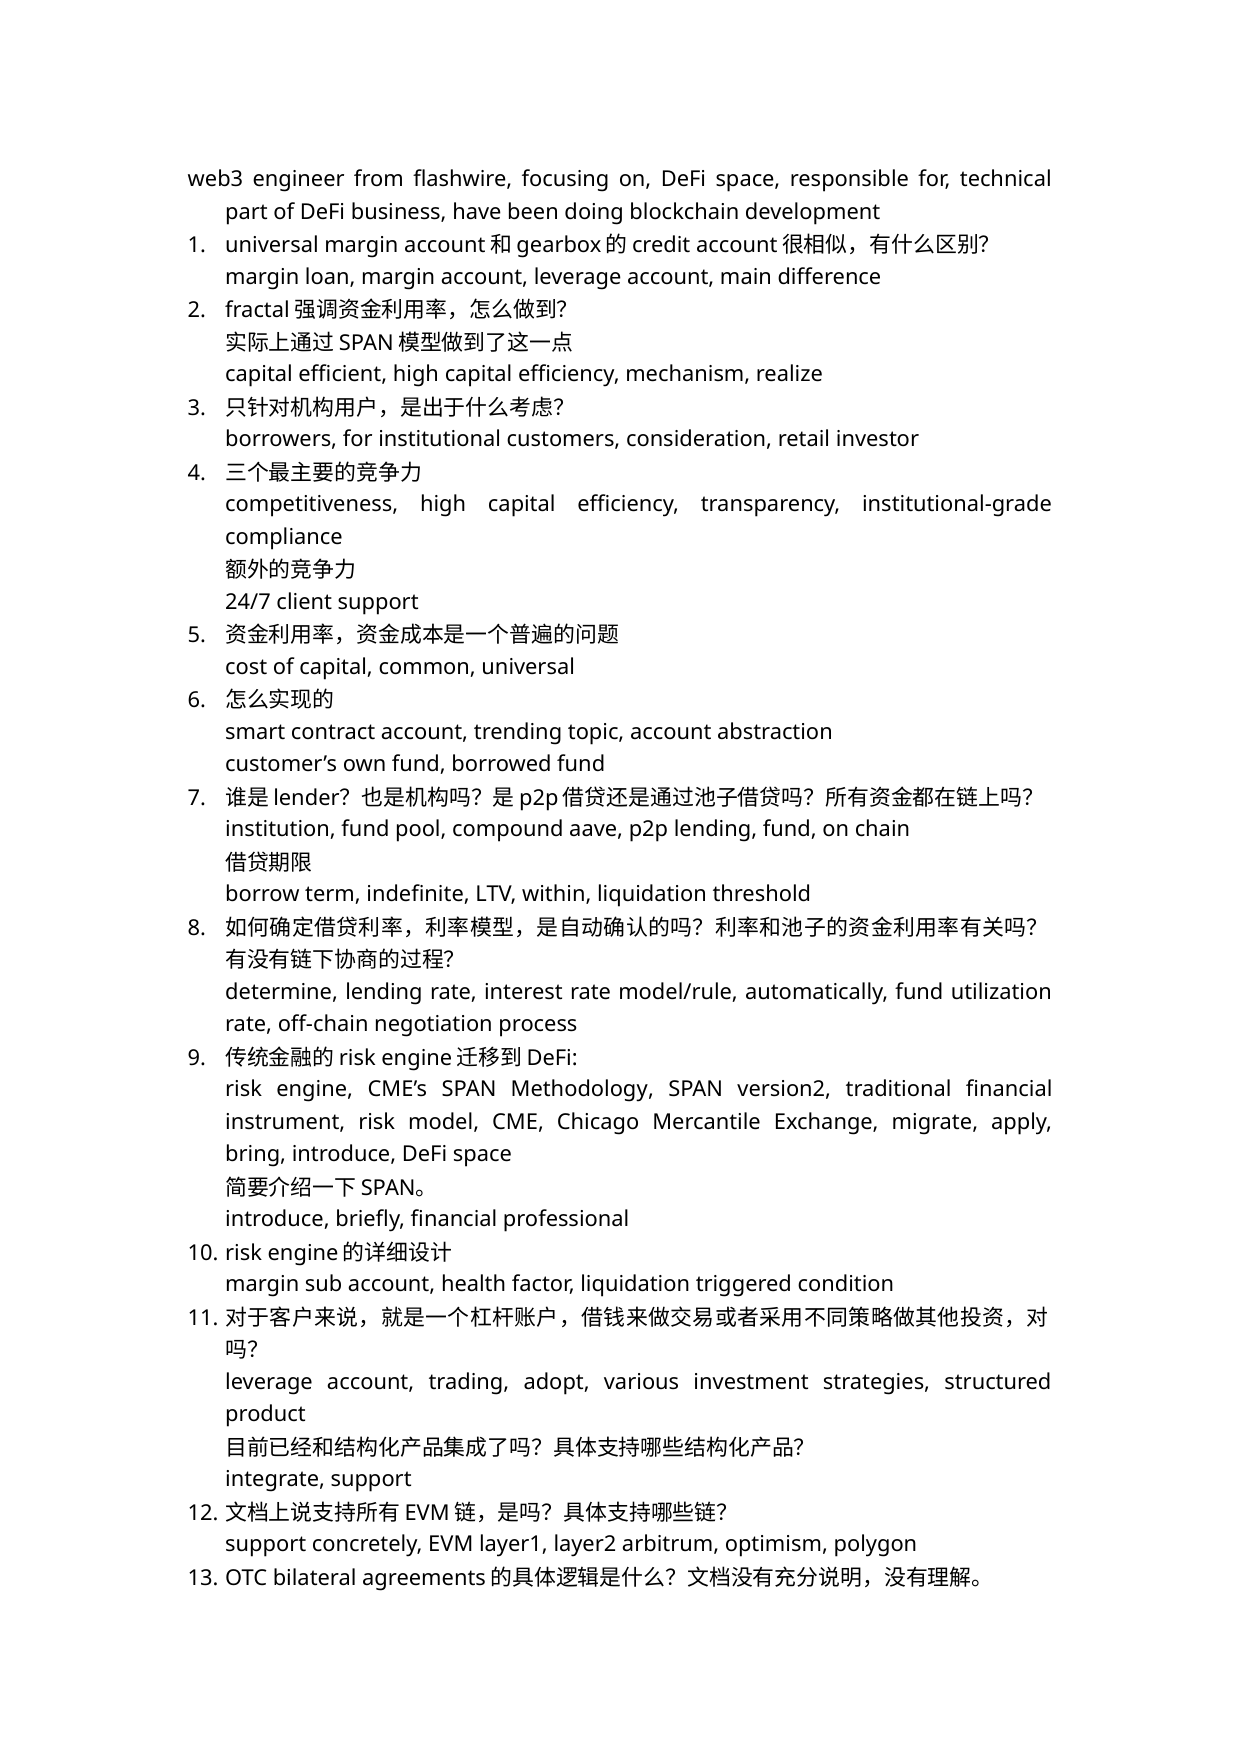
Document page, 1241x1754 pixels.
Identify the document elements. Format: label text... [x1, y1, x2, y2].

list 额外的竞争力 [225, 552, 1053, 584]
list universal margin account和gearbox的credit account很相似，有什么区别？ [187, 227, 1053, 259]
list smart contract account, trending topic, account abstraction [225, 714, 1053, 747]
list 对于客户来说，就是一个杠杆账户，借钱来做交易或者采用不同策略做其他投资，对吗？ [187, 1299, 1053, 1364]
list 怎么实现的 [187, 682, 1053, 714]
list 传统金融的risk engine迁移到DeFi: [187, 1039, 1053, 1072]
list 文档上说支持所有EVM链，是吗？具体支持哪些链？ [187, 1494, 1053, 1527]
list 三个最主要的竞争力 [187, 454, 1053, 487]
list integrate, support [225, 1462, 1053, 1494]
list risk engine, CME’s SPAN Methodology, SPAN version2, traditional financial instrument, risk model, CME, Chicago Mercantile Exchange, migrate, apply, bring, introduce, DeFi space [225, 1072, 1053, 1169]
list institution, fund pool, compound aave, p2p lending, fund, on chain [225, 812, 1053, 844]
list determine, lending rate, interest rate model/rule, automatically, fund utilization rate, off-chain negotiation process [225, 974, 1053, 1039]
list margin loan, margin account, leverage account, main difference [225, 259, 1053, 292]
list support concretely, EVM layer1, layer2 arbitrum, optimism, polygon [225, 1527, 1053, 1559]
list capital efficient, high capital efficiency, mechanism, realize [225, 357, 1053, 389]
list 实际上通过SPAN模型做到了这一点 [225, 324, 1053, 357]
list 简要介绍一下SPAN。 [225, 1169, 1053, 1202]
list fractal强调资金利用率，怎么做到？ [187, 292, 1053, 324]
text web3 engineer from flashwire, focusing on, DeFi space, responsible for, technical part of DeFi business, have been doing blockchain development [187, 162, 1053, 227]
list leverage account, trading, adopt, various investment strategies, structured product [225, 1364, 1053, 1429]
list competitiveness, high capital efficiency, transparency, institutional-grade compliance [225, 487, 1053, 552]
list 资金利用率，资金成本是一个普遍的问题 [187, 617, 1053, 649]
list OTC bilateral agreements的具体逻辑是什么？文档没有充分说明，没有理解。 [187, 1559, 1053, 1592]
list 谁是lender？也是机构吗？是p2p借贷还是通过池子借贷吗？所有资金都在链上吗？ [187, 779, 1053, 812]
list 目前已经和结构化产品集成了吗？具体支持哪些结构化产品？ [225, 1429, 1053, 1462]
list borrowers, for institutional customers, consideration, retail investor [225, 422, 1053, 454]
list 24/7 client support [225, 584, 1053, 617]
list 借贷期限 [225, 844, 1053, 877]
list risk engine的详细设计 [187, 1234, 1053, 1267]
list borrow term, indefinite, LTV, within, liquidation threshold [225, 877, 1053, 909]
list introduce, briefly, financial professional [225, 1202, 1053, 1234]
list cost of capital, common, universal [225, 649, 1053, 682]
list margin sub account, health factor, liquidation triggered condition [225, 1267, 1053, 1299]
list 只针对机构用户，是出于什么考虑？ [187, 389, 1053, 422]
list 如何确定借贷利率，利率模型，是自动确认的吗？利率和池子的资金利用率有关吗？有没有链下协商的过程？ [187, 909, 1053, 974]
list customer’s own fund, borrowed fund [225, 747, 1053, 779]
